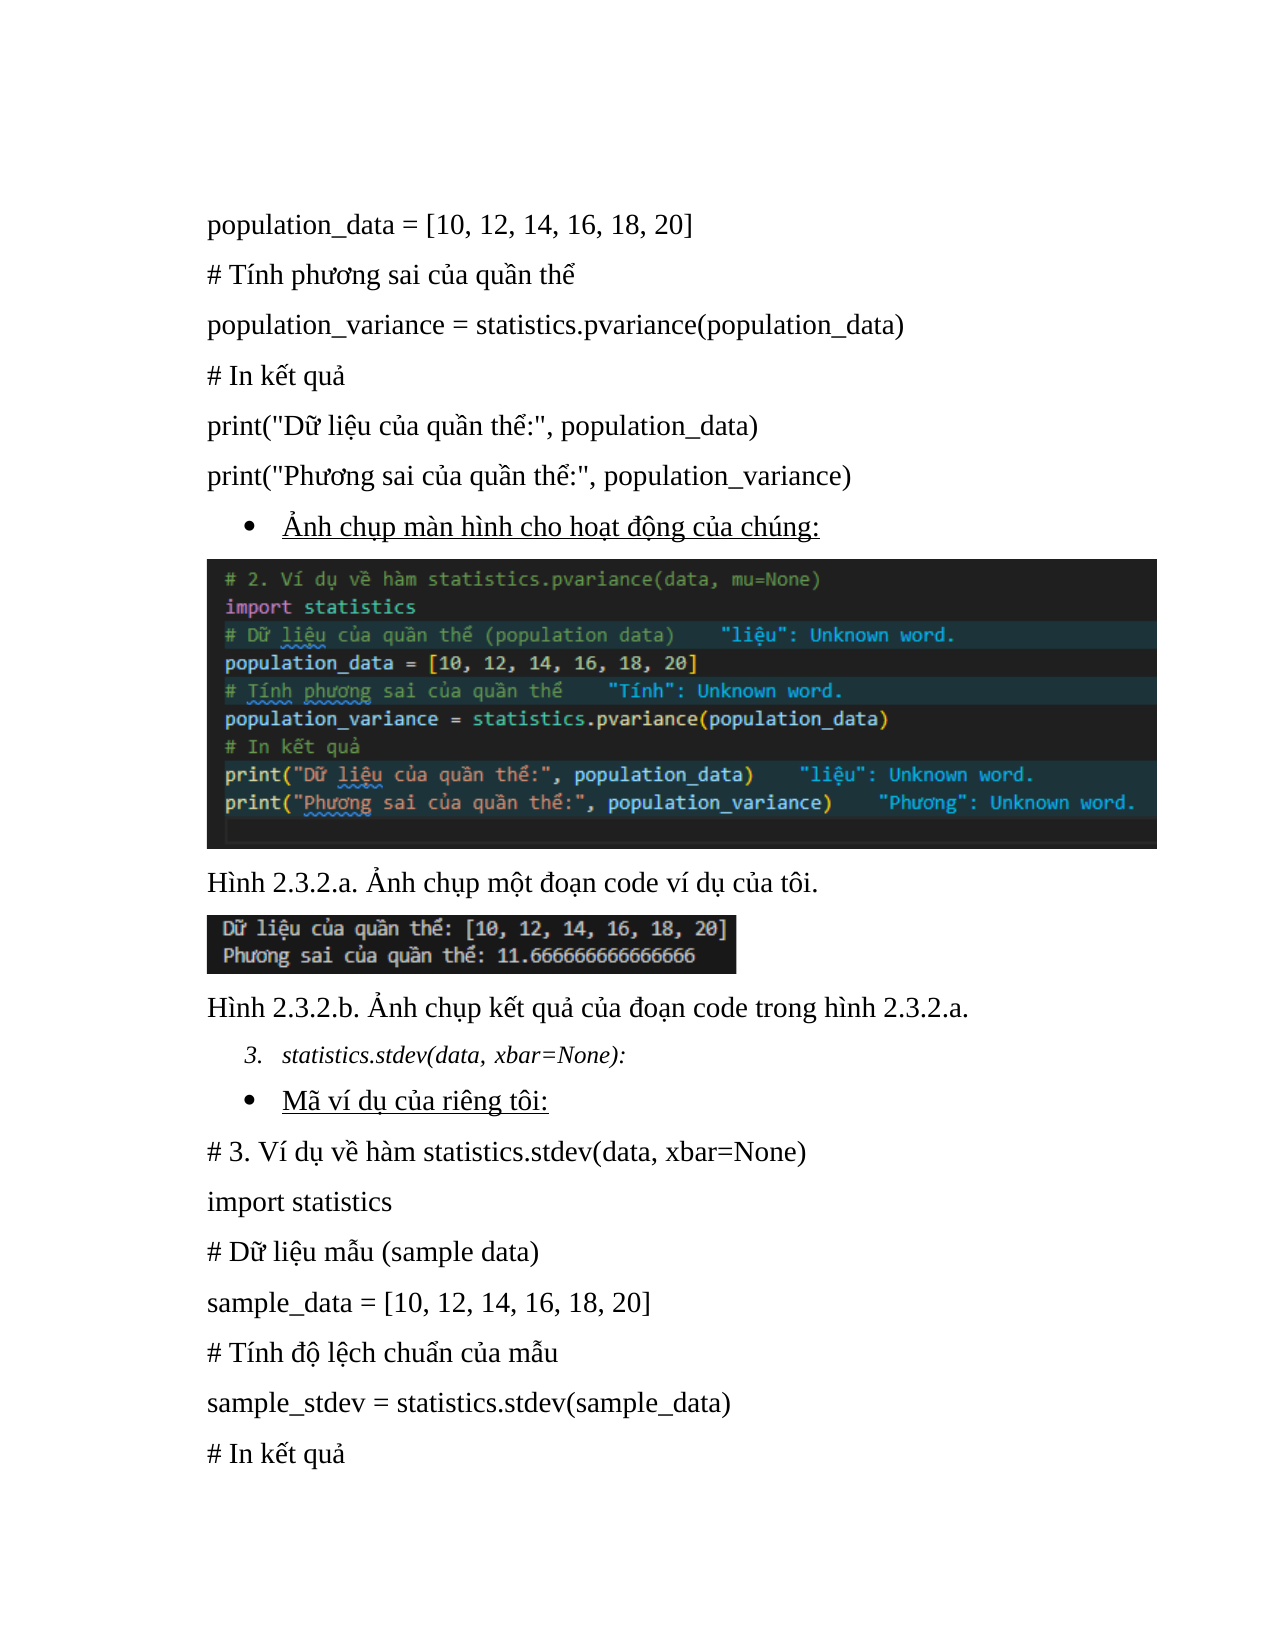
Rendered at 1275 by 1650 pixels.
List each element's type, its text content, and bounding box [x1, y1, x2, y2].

picture [206, 915, 737, 974]
text population_variance = statistics.pvariance(population_data) [207, 307, 1157, 341]
text sample_data = [10, 12, 14, 16, 18, 20] [207, 1285, 1157, 1318]
text # Tính phương sai của quần thể [207, 257, 1157, 291]
list statistics.stdev(data, xbar=None): [244, 1040, 1157, 1069]
text Hình 2.3.2.a. Ảnh chụp một đoạn code ví dụ của tôi. [207, 865, 1157, 899]
text # Tính độ lệch chuẩn của mẫu [207, 1335, 1157, 1369]
text population_data = [10, 12, 14, 16, 18, 20] [207, 207, 1157, 240]
text sample_stdev = statistics.stdev(sample_data) [207, 1386, 1157, 1419]
text import statistics [207, 1184, 1157, 1218]
list Ảnh chụp màn hình cho hoạt động của chúng: [244, 509, 1157, 542]
list Mã ví dụ của riêng tôi: [244, 1083, 1157, 1117]
text # In kết quả [207, 358, 1157, 391]
picture [206, 559, 1157, 849]
text # In kết quả [207, 1436, 1157, 1469]
text print("Phương sai của quần thể:", population_variance) [207, 458, 1157, 492]
text Hình 2.3.2.b. Ảnh chụp kết quả của đoạn code trong hình 2.3.2.a. [207, 990, 1157, 1024]
text # 3. Ví dụ về hàm statistics.stdev(data, xbar=None) [207, 1134, 1157, 1167]
text print("Dữ liệu của quần thể:", population_data) [207, 408, 1157, 442]
text # Dữ liệu mẫu (sample data) [207, 1234, 1157, 1268]
